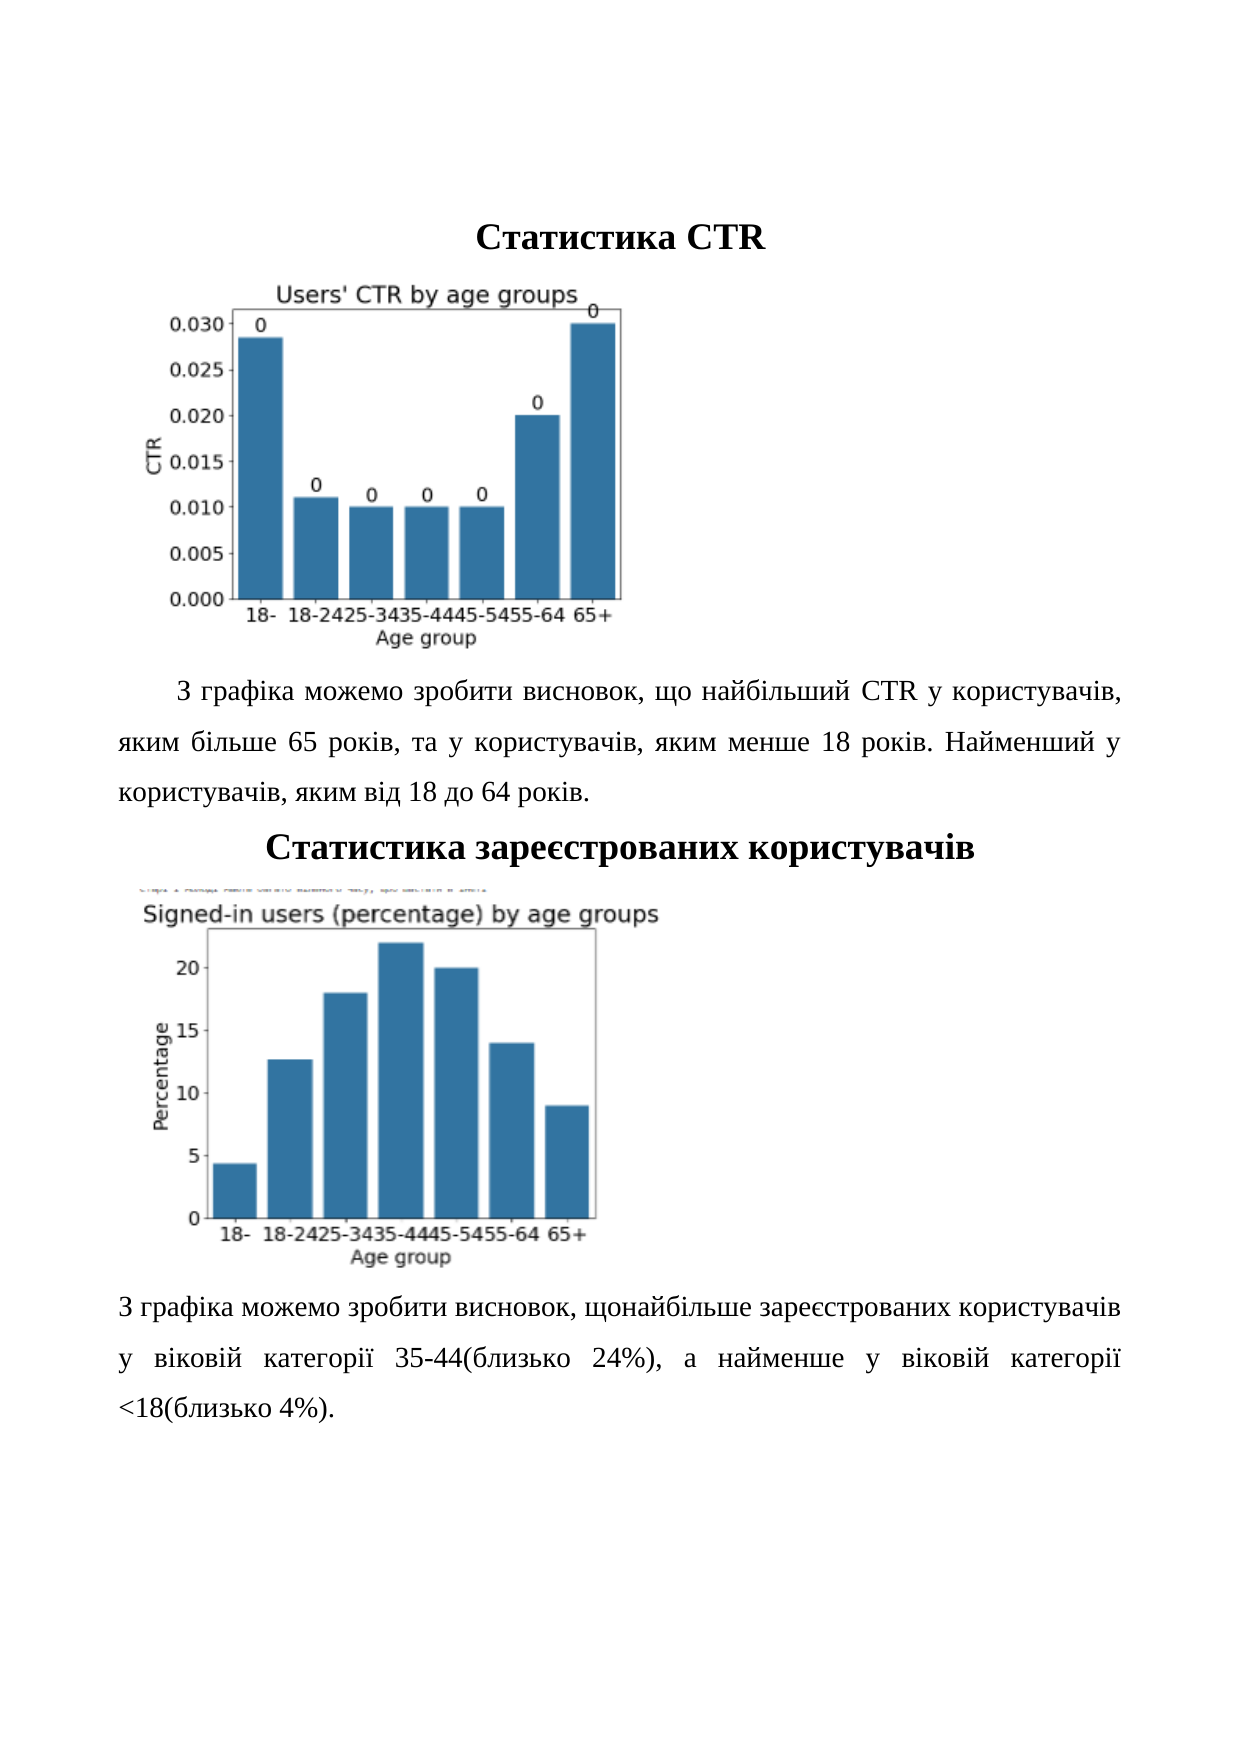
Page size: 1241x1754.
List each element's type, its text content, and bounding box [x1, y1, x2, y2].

picture [118, 889, 722, 1271]
picture [118, 279, 725, 655]
subtitle Статистика зареєстрованих користувачів [118, 824, 1122, 868]
subtitle З графіка можемо зробити висновок, що найбільший CTR у користувачів, яким більше 65 років, та у користувачів, яким менше 18 років. Найменший у користувачів, яким від 18 до 64 років. [118, 673, 1122, 808]
subtitle Статистика CTR [118, 215, 1122, 258]
subtitle З графіка можемо зробити висновок, щонайбільше зареєстрованих користувачів у віковій категорії 35-44(близько 24%), а найменше у віковій категорії <18(близько 4%). [118, 1289, 1122, 1424]
